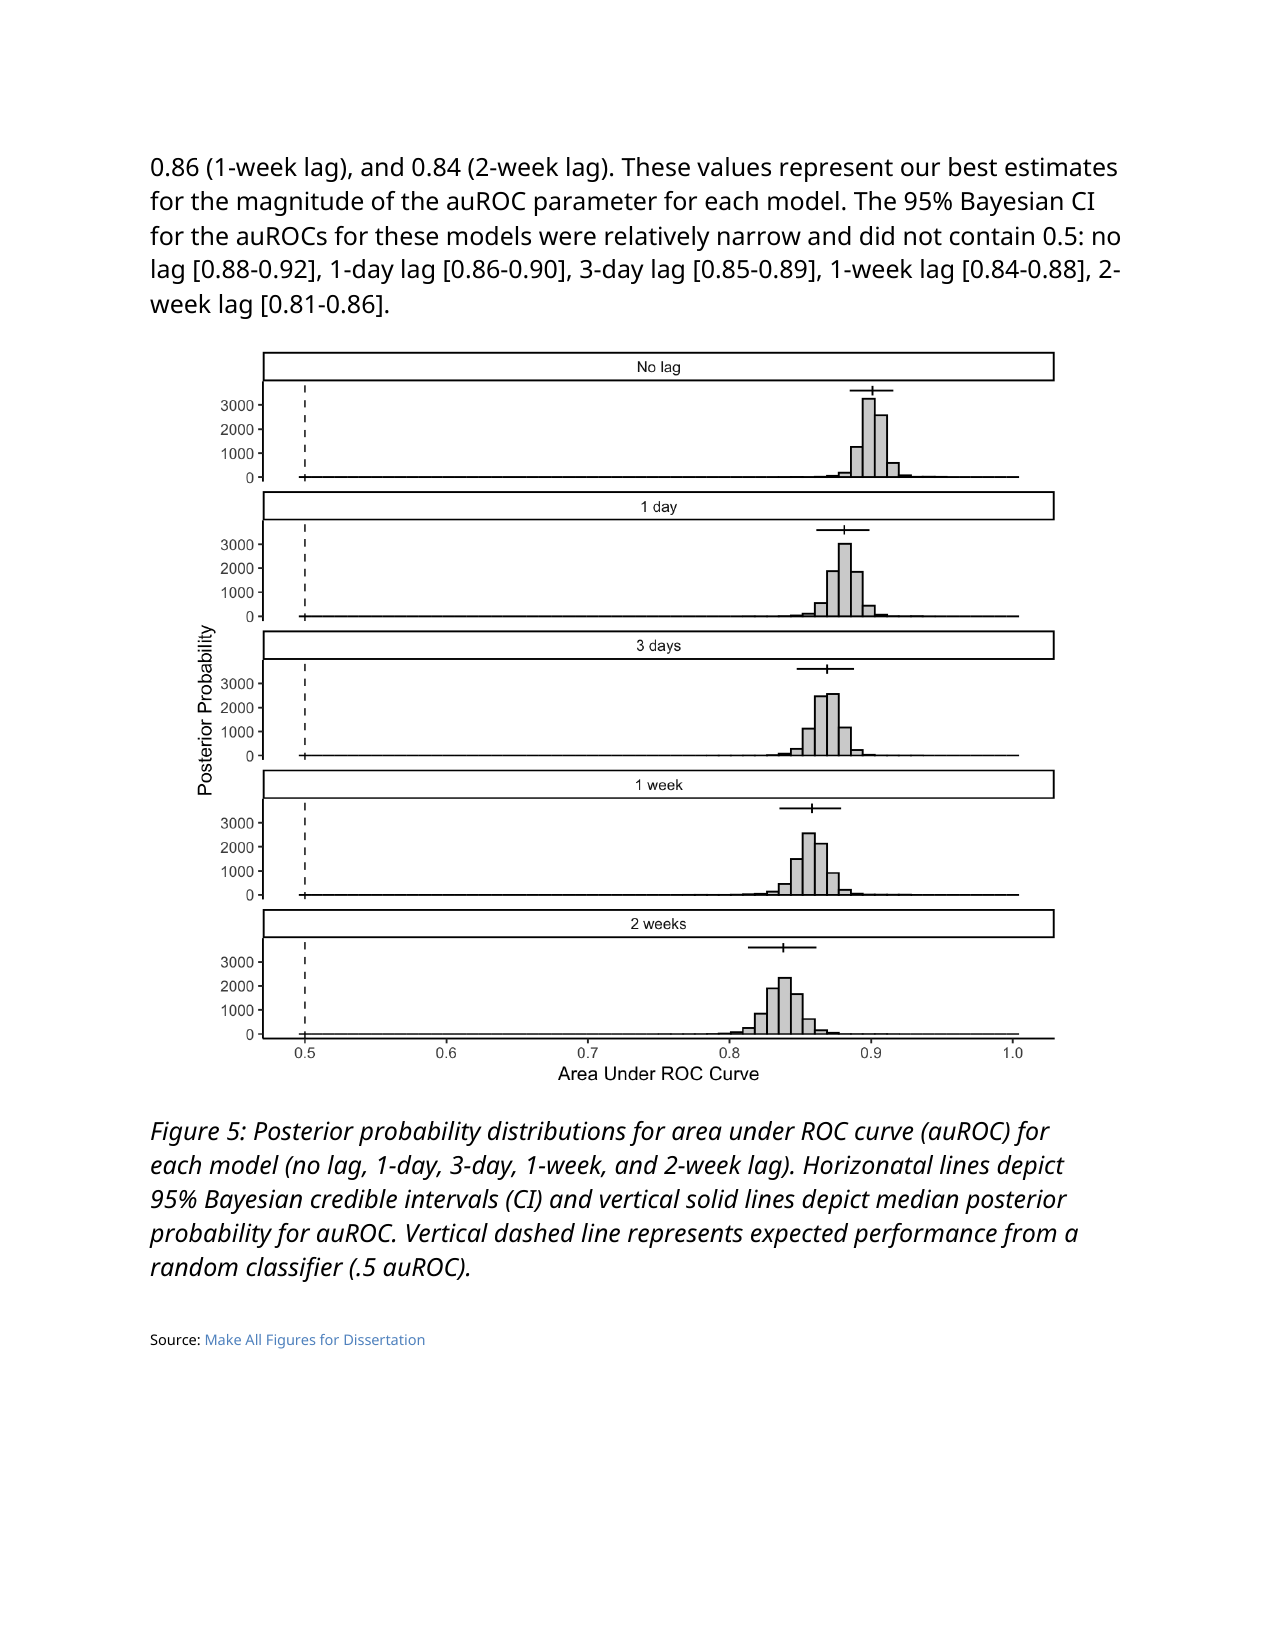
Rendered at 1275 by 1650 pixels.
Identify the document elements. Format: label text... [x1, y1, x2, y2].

picture [188, 342, 1064, 1093]
text Source: Make All Figures for Dissertation [150, 1315, 1125, 1349]
table_header Figure 5: Posterior probability distributions for area under ROC curve (auROC) for each model (no lag, 1-day, 3-day, 1-week, and 2-week lag). Horizonatal lines depict 95% Bayesian credible intervals (CI) and vertical solid lines depict median posterior probability for auROC. Vertical dashed line represents expected performance from a random classifier (.5 auROC). [139, 339, 1114, 1296]
